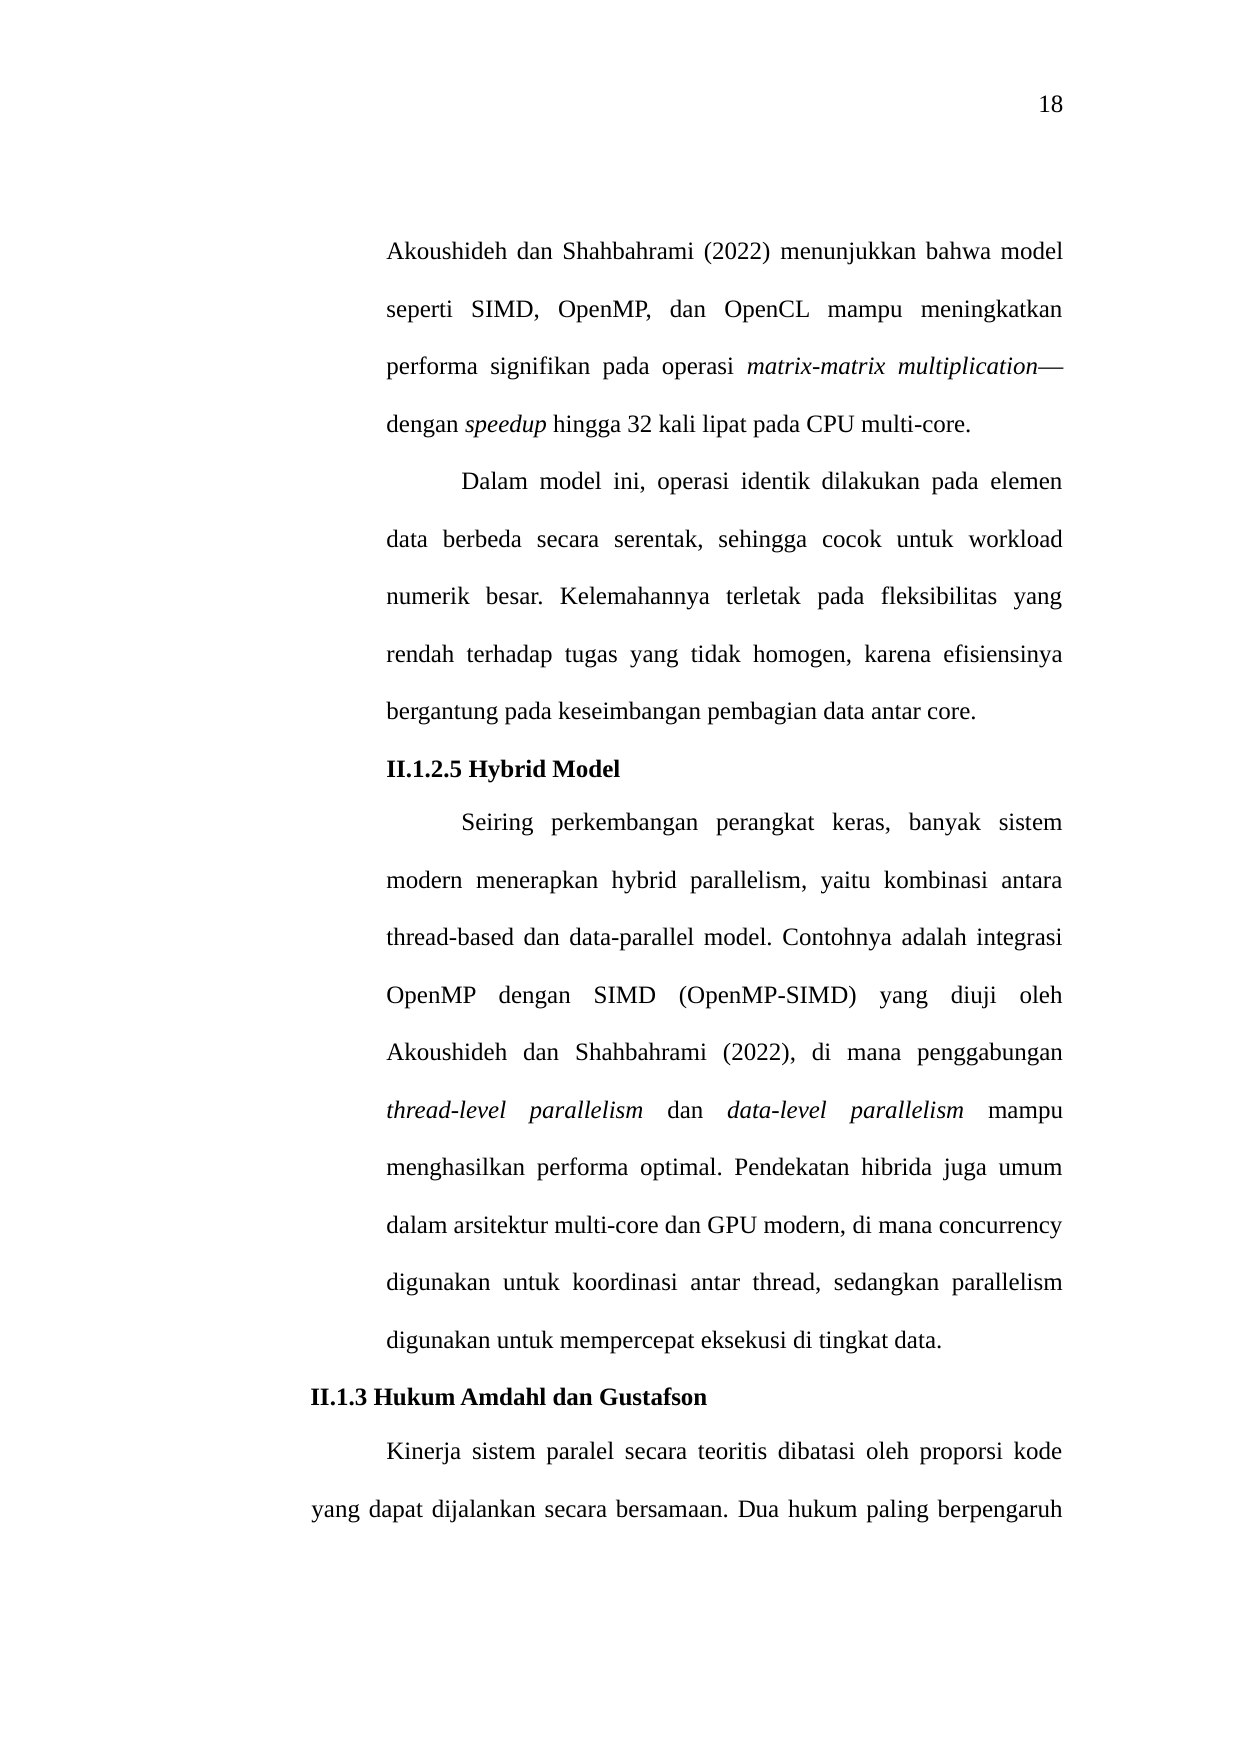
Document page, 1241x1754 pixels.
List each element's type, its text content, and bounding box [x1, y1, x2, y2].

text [386, 236, 1063, 437]
subtitle Hybrid Model [386, 754, 1063, 782]
text Dalam model ini, operasi identik dilakukan pada elemen data berbeda secara serentak, sehingga cocok untuk workload numerik besar. Kelemahannya terletak pada fleksibilitas yang rendah terhadap tugas yang tidak homogen, karena efisiensinya bergantung pada keseimbangan pembagian data antar core. [386, 466, 1063, 725]
subtitle Hukum Amdahl dan Gustafson [310, 1382, 1063, 1411]
text Seiring perkembangan perangkat keras, banyak sistem modern menerapkan hybrid parallelism, yaitu kombinasi antara thread-based dan data-parallel model. Contohnya adalah integrasi OpenMP dengan SIMD (OpenMP-SIMD) yang diuji oleh Akoushideh dan Shahbahrami (2022), di mana penggabungan thread-level parallelism dan data-level parallelism mampu menghasilkan performa optimal. Pendekatan hibrida juga umum dalam arsitektur multi-core dan GPU modern, di mana concurrency digunakan untuk koordinasi antar thread, sedangkan parallelism digunakan untuk mempercepat eksekusi di tingkat data. [386, 807, 1063, 1354]
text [311, 1436, 1063, 1522]
